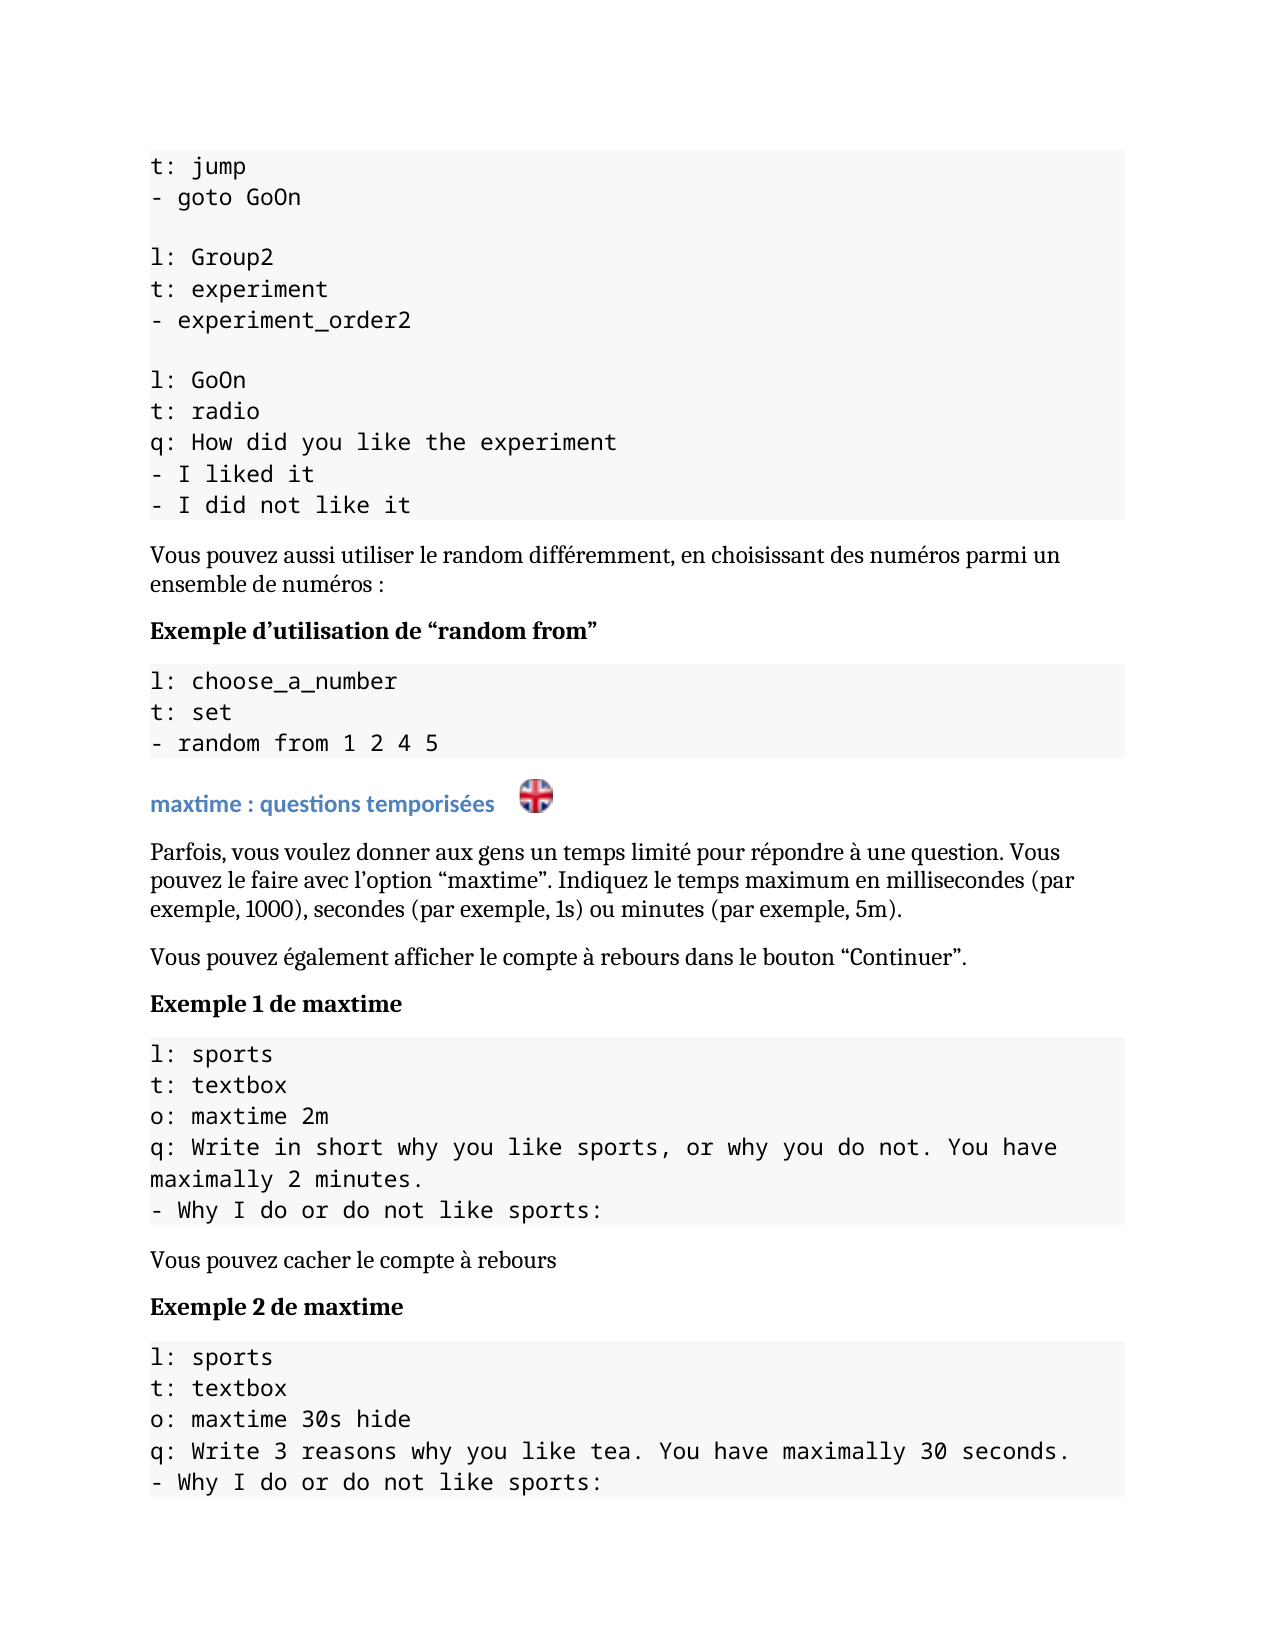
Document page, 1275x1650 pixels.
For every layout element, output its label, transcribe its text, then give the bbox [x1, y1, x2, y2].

text Exemple 2 de maxtime [150, 1293, 1125, 1322]
text l: sports t: textbox o: maxtime 30s hide q: Write 3 reasons why you like tea. You have maximally 30 seconds. - Why I do or do not like sports: [150, 1341, 1125, 1497]
text Exemple d’utilisation de “random from” [150, 617, 1125, 646]
text l: choose_a_number t: set - random from 1 2 4 5 [150, 664, 1125, 758]
subtitle maxtime : questions temporisées [150, 779, 1125, 819]
text Vous pouvez cacher le compte à rebours [150, 1246, 1125, 1274]
picture [519, 779, 553, 813]
text Parfois, vous voulez donner aux gens un temps limité pour répondre à une question. Vous pouvez le faire avec l’option “maxtime”. Indiquez le temps maximum en millisecondes (par exemple, 1000), secondes (par exemple, 1s) ou minutes (par exemple, 5m). [150, 837, 1125, 924]
text l: sports t: textbox o: maxtime 2m q: Write in short why you like sports, or why you do not. You have maximally 2 minutes. - Why I do or do not like sports: [150, 1037, 1125, 1225]
text Vous pouvez également afficher le compte à rebours dans le bouton “Continuer”. [150, 942, 1125, 971]
text Vous pouvez aussi utiliser le random différemment, en choisissant des numéros parmi un ensemble de numéros : [150, 541, 1125, 598]
text Exemple 1 de maxtime [150, 990, 1125, 1019]
